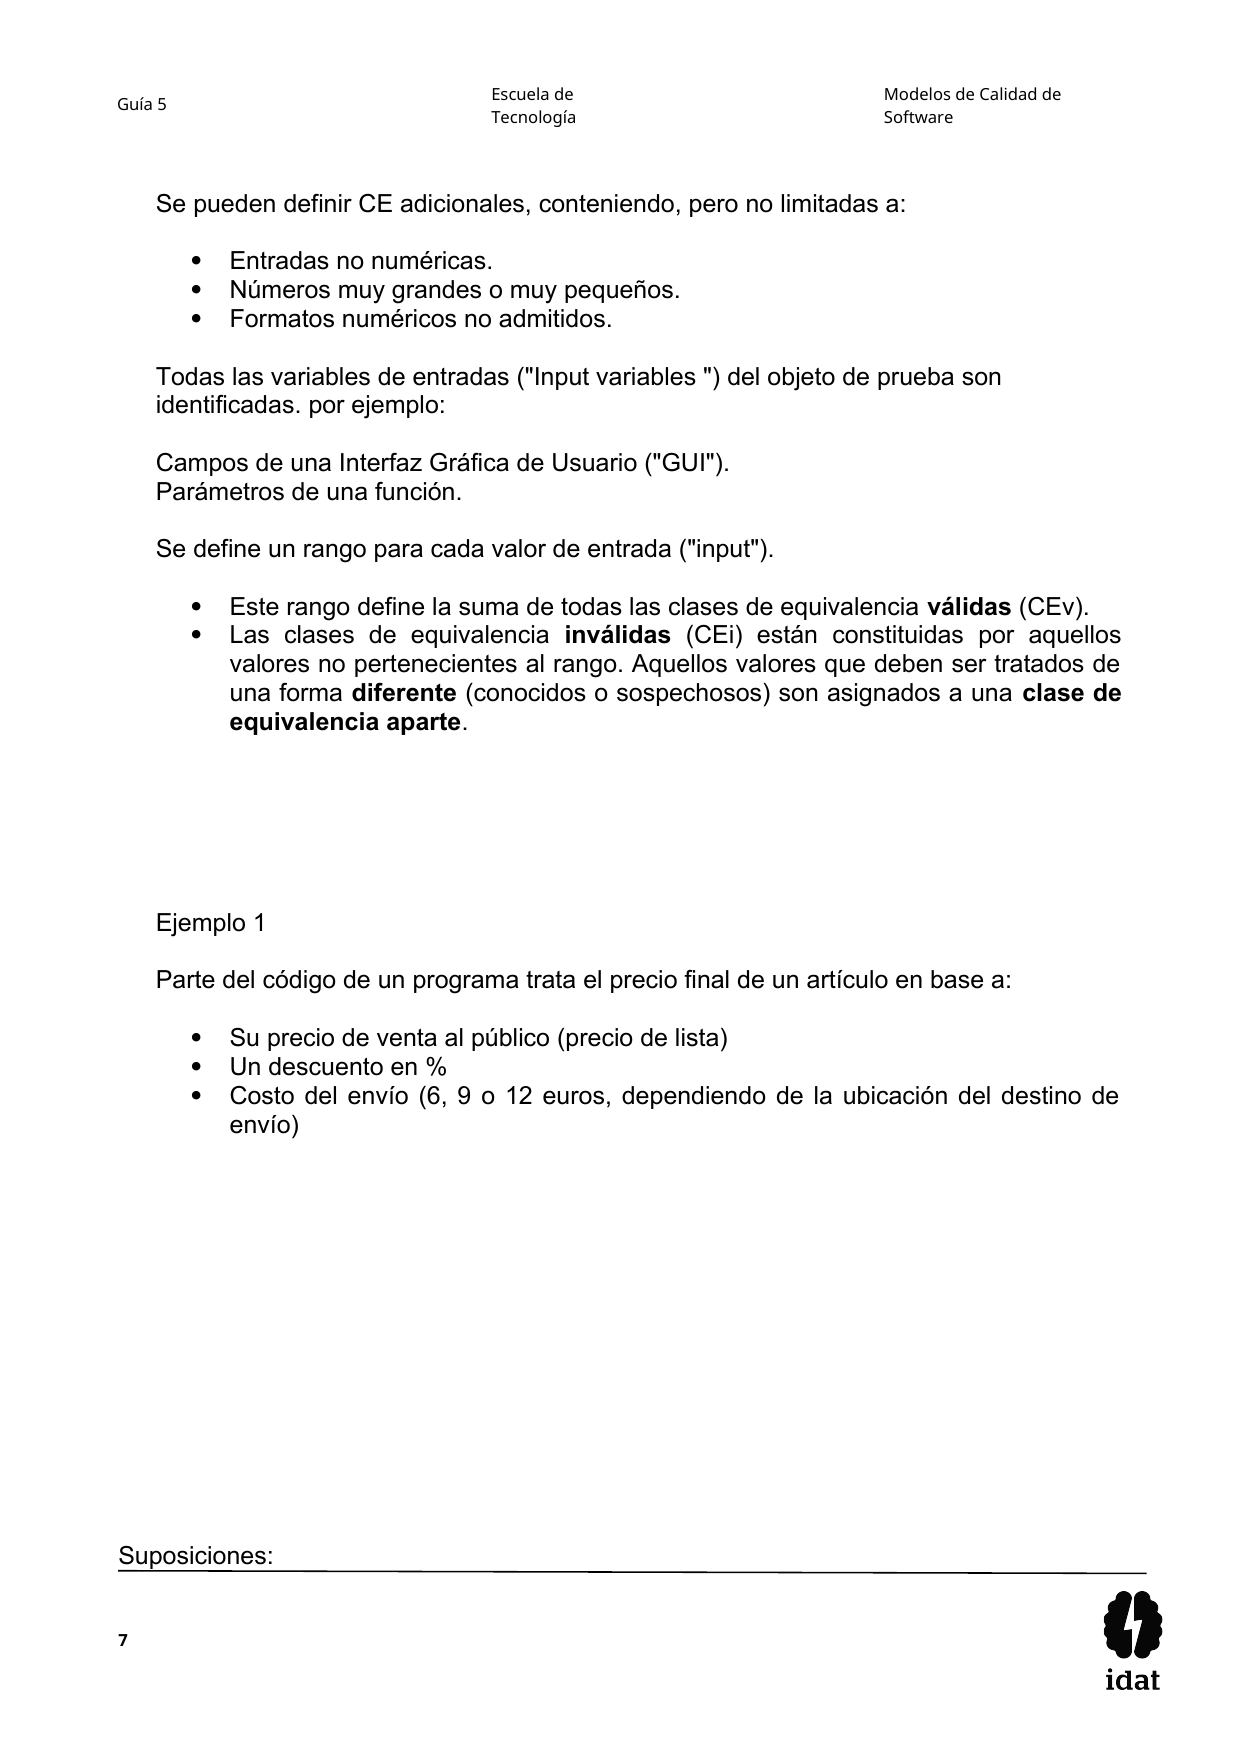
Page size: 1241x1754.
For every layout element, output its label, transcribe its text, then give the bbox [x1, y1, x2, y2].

list Este rango define la suma de todas las clases de equivalencia válidas (CEv). [192, 592, 1122, 620]
list Entradas no numéricas. [192, 246, 1122, 275]
list Formatos numéricos no admitidos. [192, 304, 1122, 333]
text Suposiciones: [118, 1541, 1122, 1569]
list Su precio de venta al público (precio de lista) [192, 1023, 1122, 1052]
list Costo del envío (6, 9 o 12 euros, dependiendo de la ubicación del destino de envío) [192, 1081, 1122, 1138]
text Se pueden definir CE adicionales, conteniendo, pero no limitadas a: [156, 189, 1122, 217]
text Ejemplo 1 [156, 908, 1122, 937]
text Parte del código de un programa trata el precio final de un artículo en base a: [156, 966, 1122, 994]
list Las clases de equivalencia inválidas (CEi) están constituidas por aquellos valores no pertenecientes al rango. Aquellos valores que deben ser tratados de una forma diferente (conocidos o sospechosos) son asignados a una clase de equivalencia aparte. [192, 620, 1122, 736]
text Todas las variables de entradas ("Input variables ") del objeto de prueba son identificadas. por ejemplo: [156, 362, 1122, 419]
text Se define un rango para cada valor de entrada ("input"). [156, 534, 1122, 563]
list Un descuento en % [192, 1052, 1122, 1081]
list Números muy grandes o muy pequeños. [192, 275, 1122, 304]
text Campos de una Interfaz Gráfica de Usuario ("GUI"). [156, 448, 1122, 477]
text Parámetros de una función. [156, 477, 1122, 505]
picture [1103, 1591, 1163, 1690]
